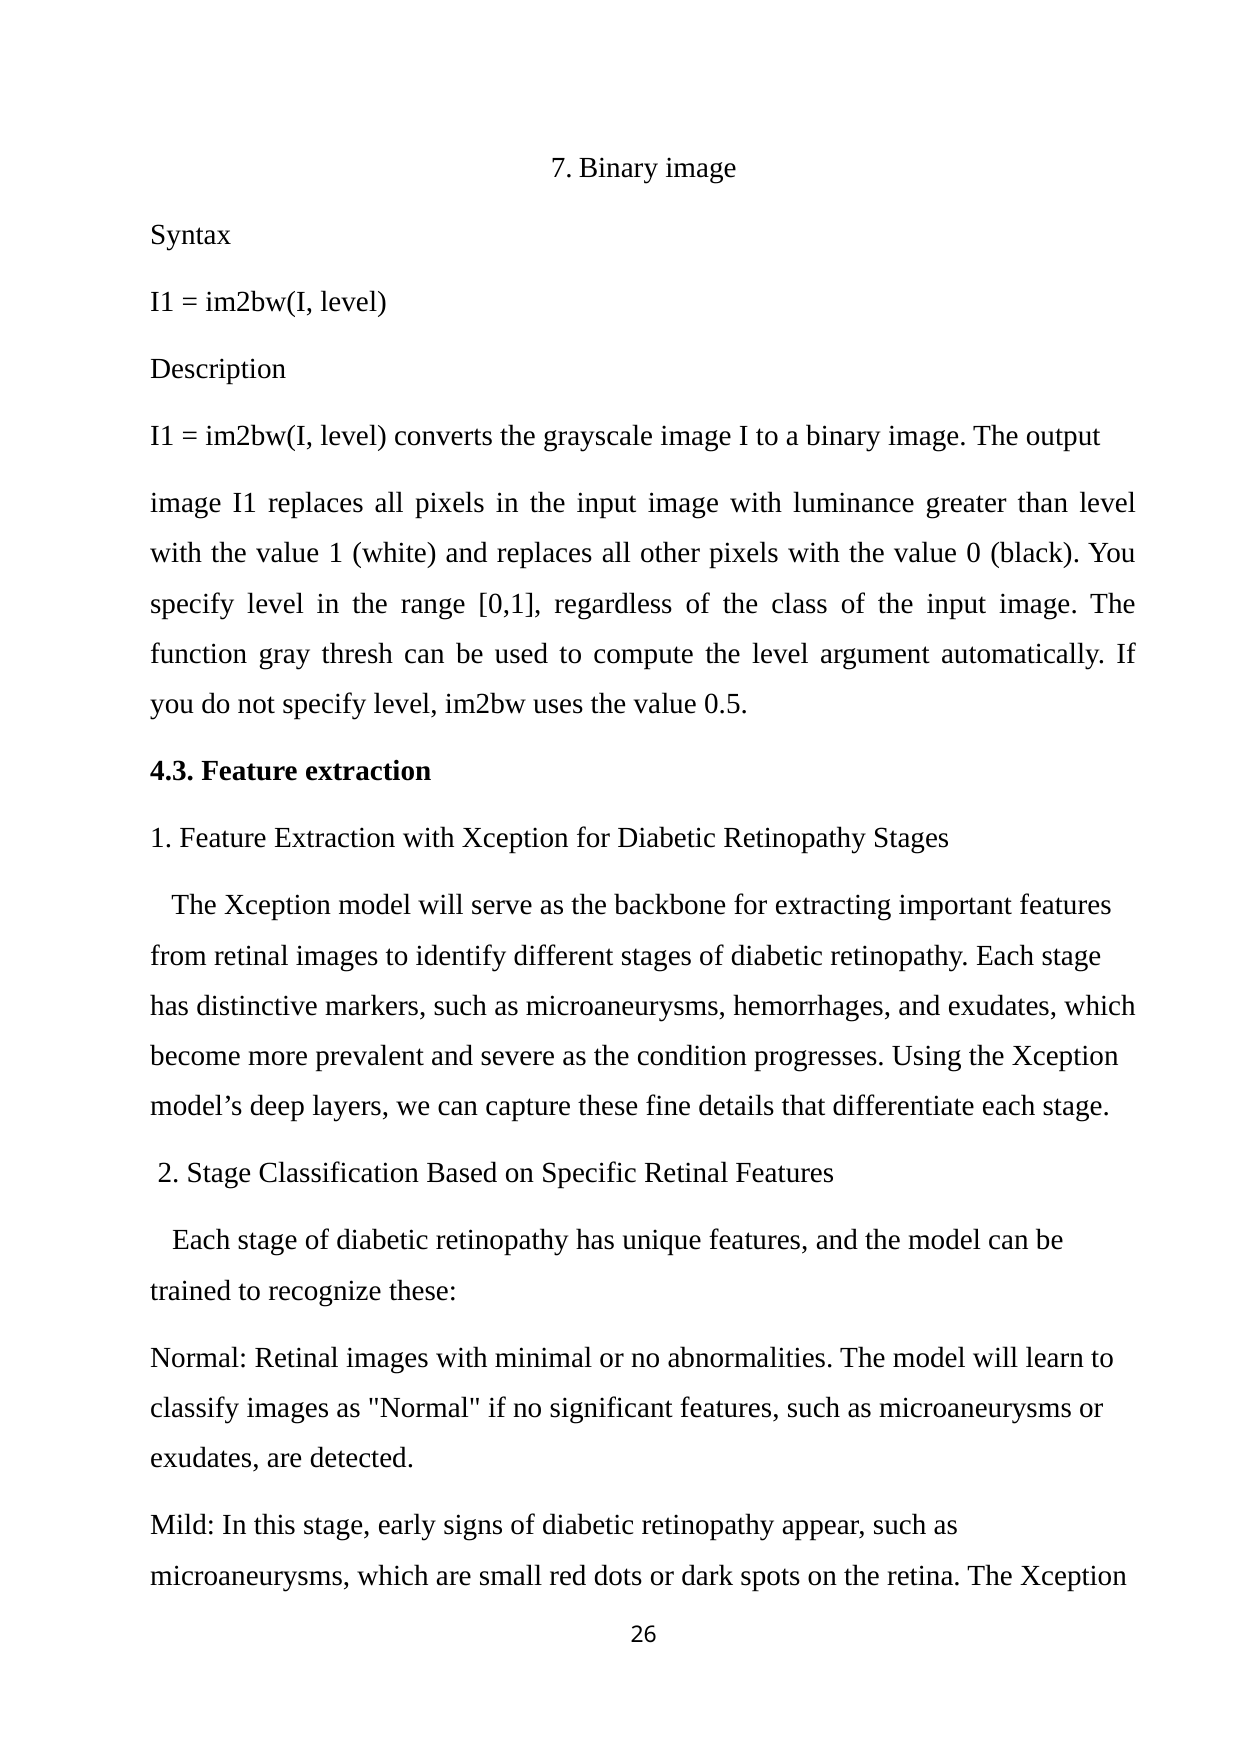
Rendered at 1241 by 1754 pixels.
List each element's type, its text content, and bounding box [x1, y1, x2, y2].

text 7. Binary image [150, 150, 1137, 183]
text Normal: Retinal images with minimal or no abnormalities. The model will learn to classify images as "Normal" if no significant features, such as microaneurysms or exudates, are detected. [150, 1340, 1137, 1474]
text I1 = im2bw(I, level) [150, 284, 1137, 318]
text I1 = im2bw(I, level) converts the grayscale image I to a binary image. The output [150, 418, 1137, 452]
text 4.3. Feature extraction [150, 753, 1137, 787]
text 2. Stage Classification Based on Specific Retinal Features [150, 1156, 1137, 1189]
text Each stage of diabetic retinopathy has unique features, and the model can be trained to recognize these: [150, 1222, 1137, 1306]
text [150, 1507, 1137, 1591]
text 1. Feature Extraction with Xception for Diabetic Retinopathy Stages [150, 820, 1137, 854]
text The Xception model will serve as the backbone for extracting important features from retinal images to identify different stages of diabetic retinopathy. Each stage has distinctive markers, such as microaneurysms, hemorrhages, and exudates, which become more prevalent and severe as the condition progresses. Using the Xception model’s deep layers, we can capture these fine details that differentiate each stage. [150, 887, 1137, 1122]
text Description [150, 351, 1137, 385]
text image I1 replaces all pixels in the input image with luminance greater than level with the value 1 (white) and replaces all other pixels with the value 0 (black). You specify level in the range [0,1], regardless of the class of the input image. The function gray thresh can be used to compute the level argument automatically. If you do not specify level, im2bw uses the value 0.5. [150, 485, 1137, 720]
text Syntax [150, 217, 1137, 251]
